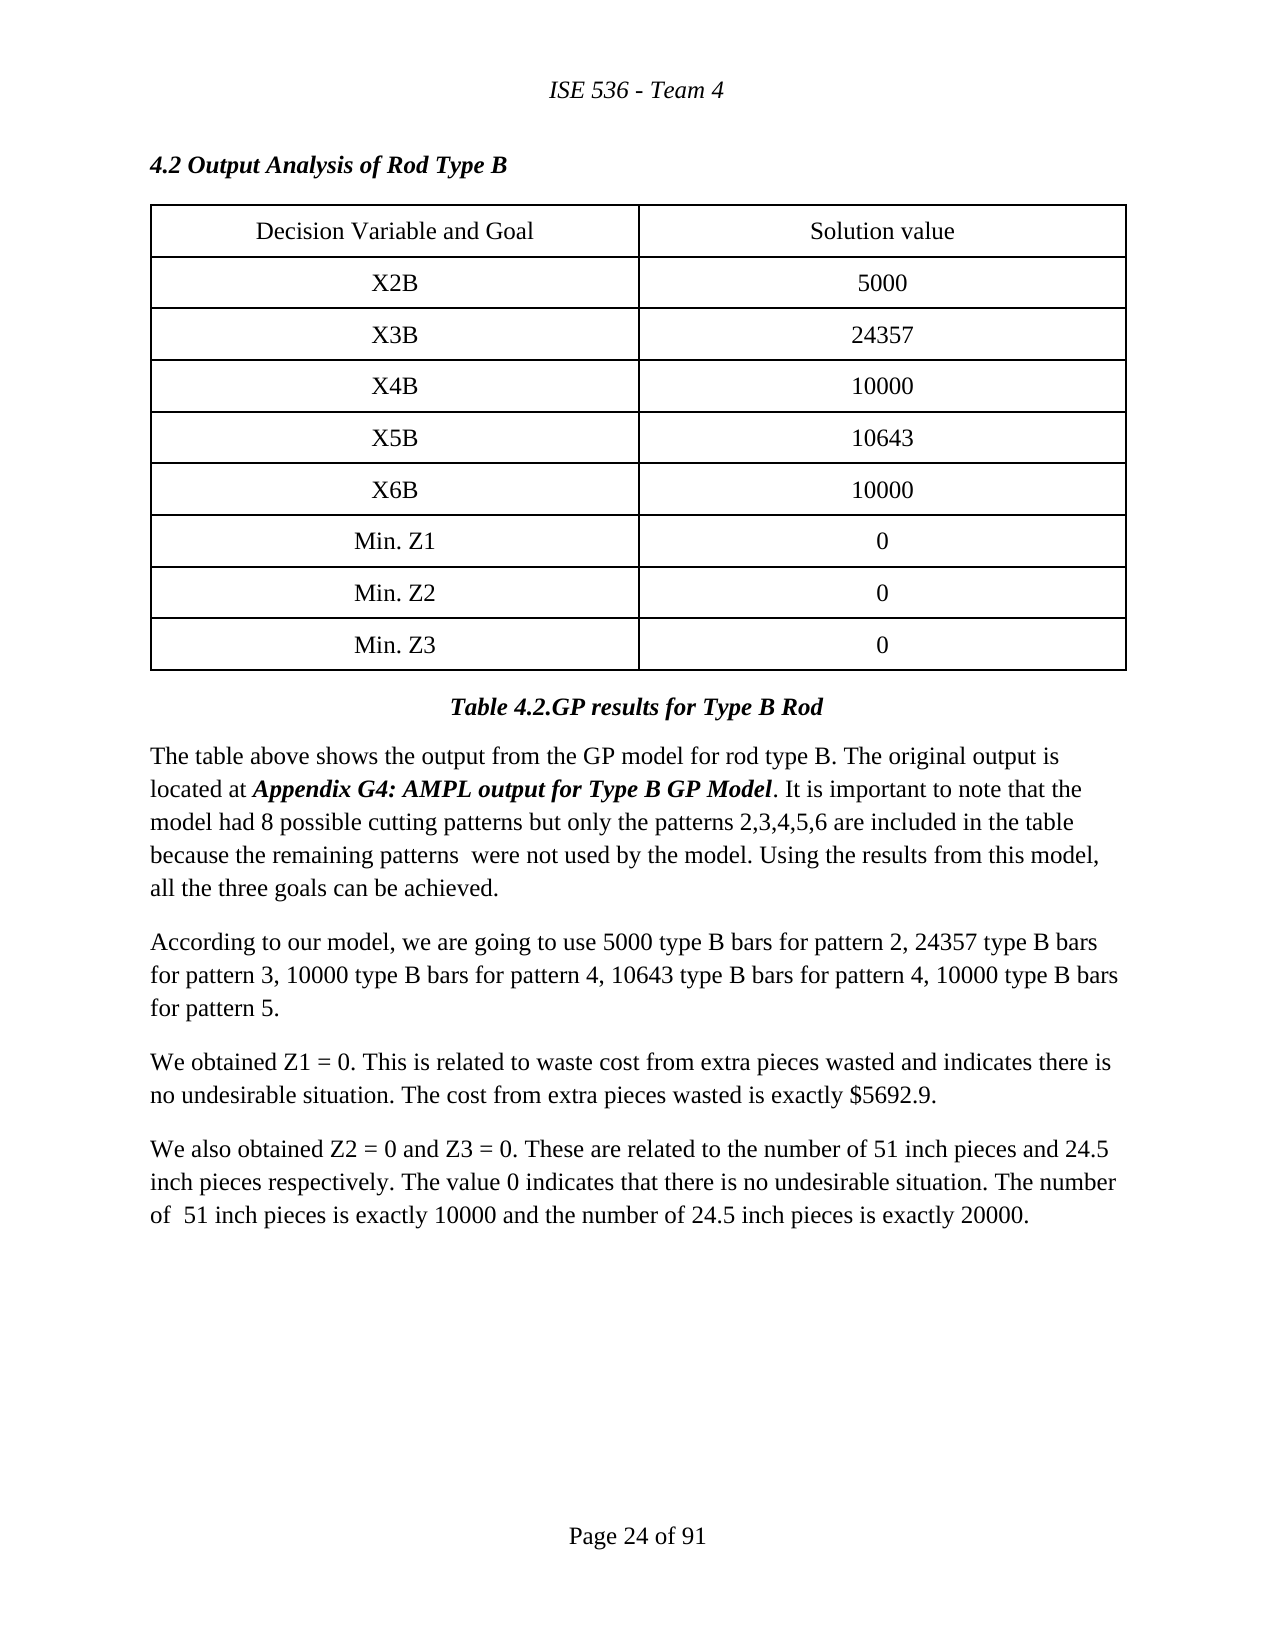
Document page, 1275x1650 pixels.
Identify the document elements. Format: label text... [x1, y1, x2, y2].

text We obtained Z1 = 0. This is related to waste cost from extra pieces wasted and indicates there is no undesirable situation. The cost from extra pieces wasted is exactly $5692.9. [150, 1047, 1125, 1109]
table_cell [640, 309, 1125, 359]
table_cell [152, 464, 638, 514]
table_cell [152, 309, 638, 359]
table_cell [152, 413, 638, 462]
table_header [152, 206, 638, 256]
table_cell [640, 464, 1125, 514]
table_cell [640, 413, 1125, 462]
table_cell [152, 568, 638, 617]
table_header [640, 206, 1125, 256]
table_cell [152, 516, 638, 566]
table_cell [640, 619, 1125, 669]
text The table above shows the output from the GP model for rod type B. The original output is located at Appendix G4: AMPL output for Type B GP Model. It is important to note that the model had 8 possible cutting patterns but only the patterns 2,3,4,5,6 are included in the table because the remaining patterns were not used by the model. Using the results from this model, all the three goals can be achieved. [150, 741, 1125, 902]
subtitle 4.2 Output Analysis of Rod Type B [150, 150, 1125, 179]
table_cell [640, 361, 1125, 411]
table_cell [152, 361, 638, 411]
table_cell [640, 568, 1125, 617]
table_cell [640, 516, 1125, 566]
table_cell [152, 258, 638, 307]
text We also obtained Z2 = 0 and Z3 = 0. These are related to the number of 51 inch pieces and 24.5 inch pieces respectively. The value 0 indicates that there is no undesirable situation. The number of 51 inch pieces is exactly 10000 and the number of 24.5 inch pieces is exactly 20000. [150, 1134, 1125, 1229]
text Table 4.2.GP results for Type B Rod [150, 692, 1125, 721]
text According to our model, we are going to use 5000 type B bars for pattern 2, 24357 type B bars for pattern 3, 10000 type B bars for pattern 4, 10643 type B bars for pattern 4, 10000 type B bars for pattern 5. [150, 927, 1125, 1022]
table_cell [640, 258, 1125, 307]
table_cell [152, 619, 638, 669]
